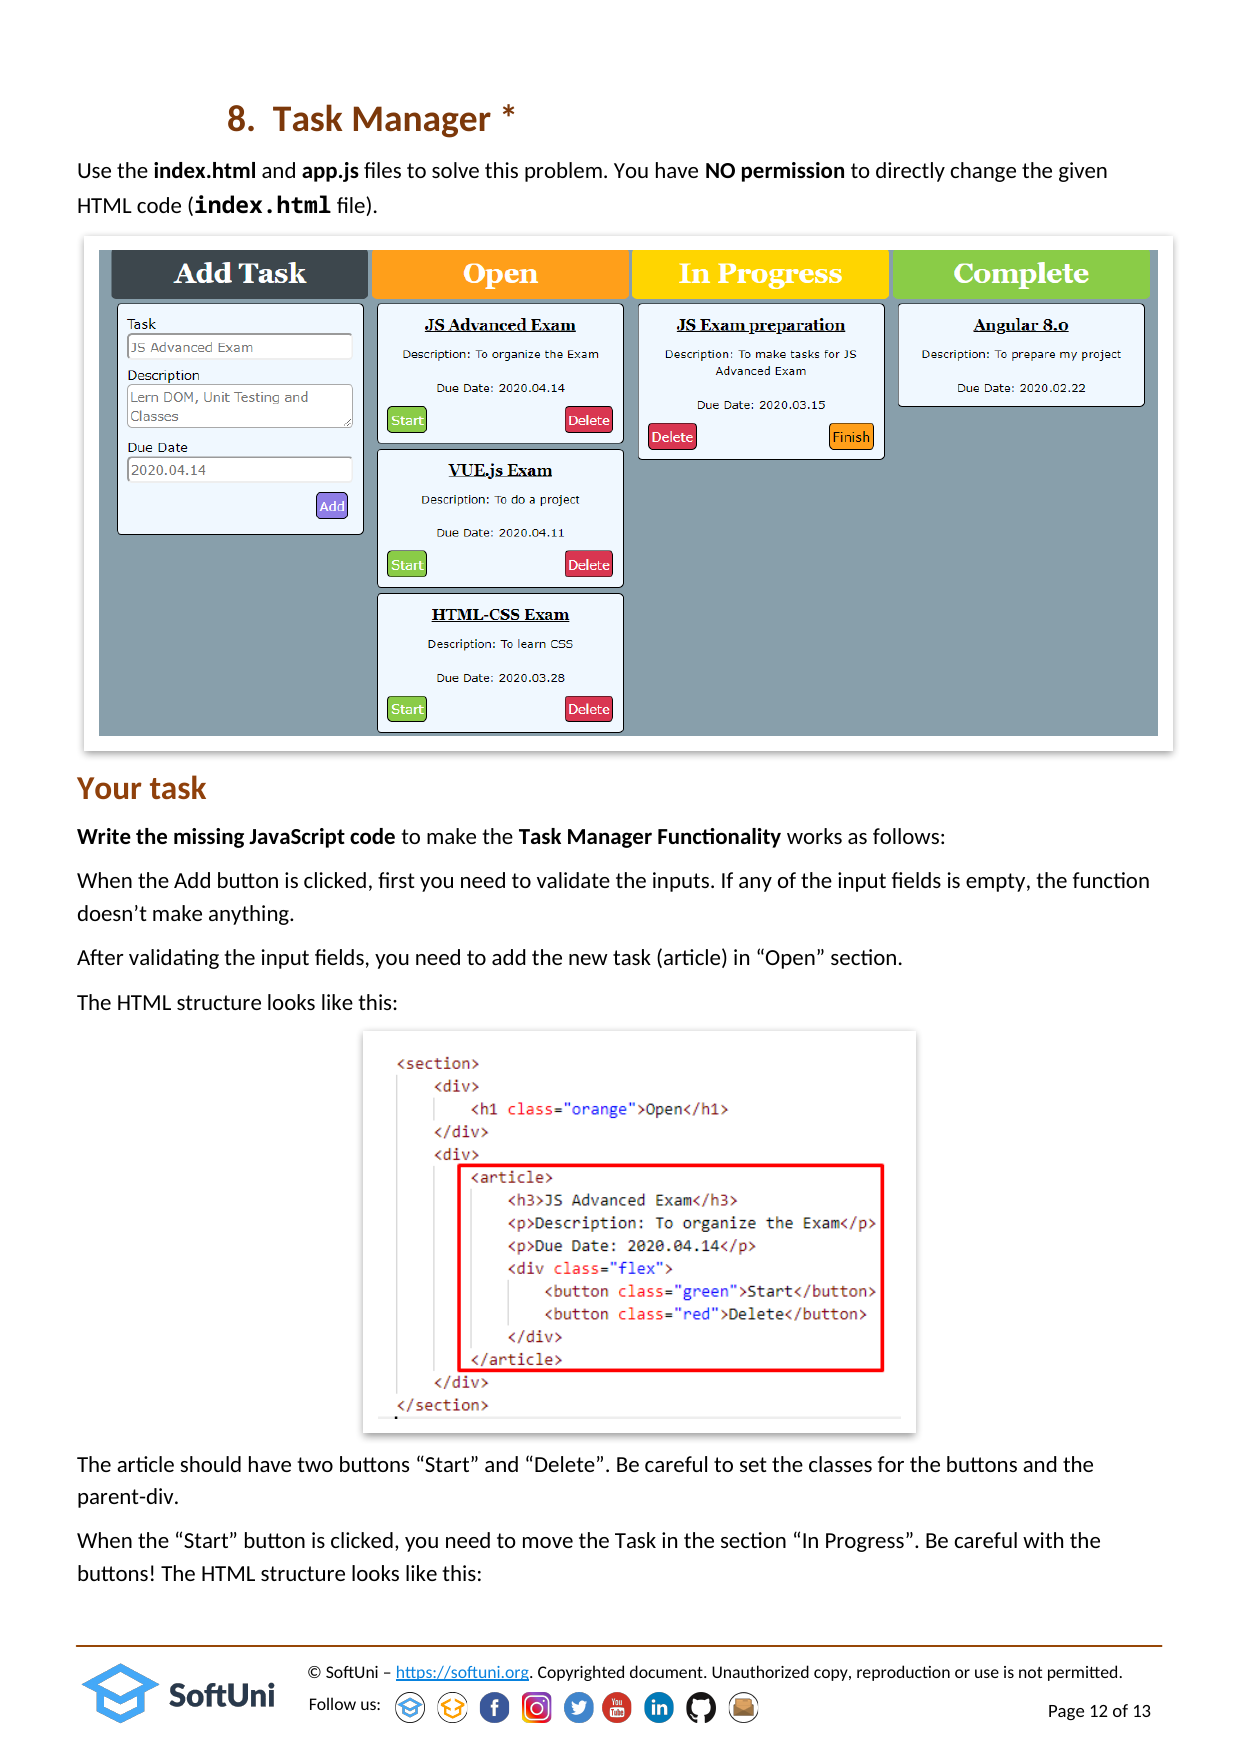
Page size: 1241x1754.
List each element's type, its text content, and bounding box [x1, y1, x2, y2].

picture [665, 1692, 674, 1701]
text When the “Start” button is clicked, you need to move the Task in the section “In Progress”. Be careful with the buttons! The HTML structure looks like this: [77, 1527, 1163, 1587]
text The HTML structure looks like this: [77, 988, 1163, 1016]
text When the Add button is clicked, first you need to validate the inputs. If any of the input fields is empty, the function doesn’t make anything. [77, 867, 1163, 927]
text Write the missing JavaScript code to make the Task Manager Functionality works as follows: [77, 822, 1163, 850]
picture [665, 1714, 674, 1723]
picture [522, 1692, 552, 1723]
text The article should have two buttons “Start” and “Delete”. Be careful to set the classes for the buttons and the parent-div. [77, 1450, 1163, 1510]
picture [564, 1692, 594, 1723]
text After validating the input fields, you need to add the new task (article) in “Open” section. [77, 943, 1163, 972]
picture [644, 1692, 653, 1701]
subtitle Your task [77, 767, 1163, 808]
text Use the index.html and app.js files to solve this problem. You have NO permission to directly change the given HTML code (index.html file). [77, 156, 1163, 220]
picture [99, 250, 1158, 736]
picture [686, 1692, 716, 1723]
picture [479, 1692, 510, 1723]
picture [378, 1045, 901, 1419]
picture [602, 1692, 632, 1723]
picture [728, 1692, 759, 1723]
picture [75, 1658, 281, 1729]
subtitle Task Manager * [227, 95, 1163, 141]
picture [644, 1714, 653, 1723]
picture [395, 1692, 425, 1723]
picture [437, 1692, 468, 1723]
picture [658, 1705, 667, 1714]
